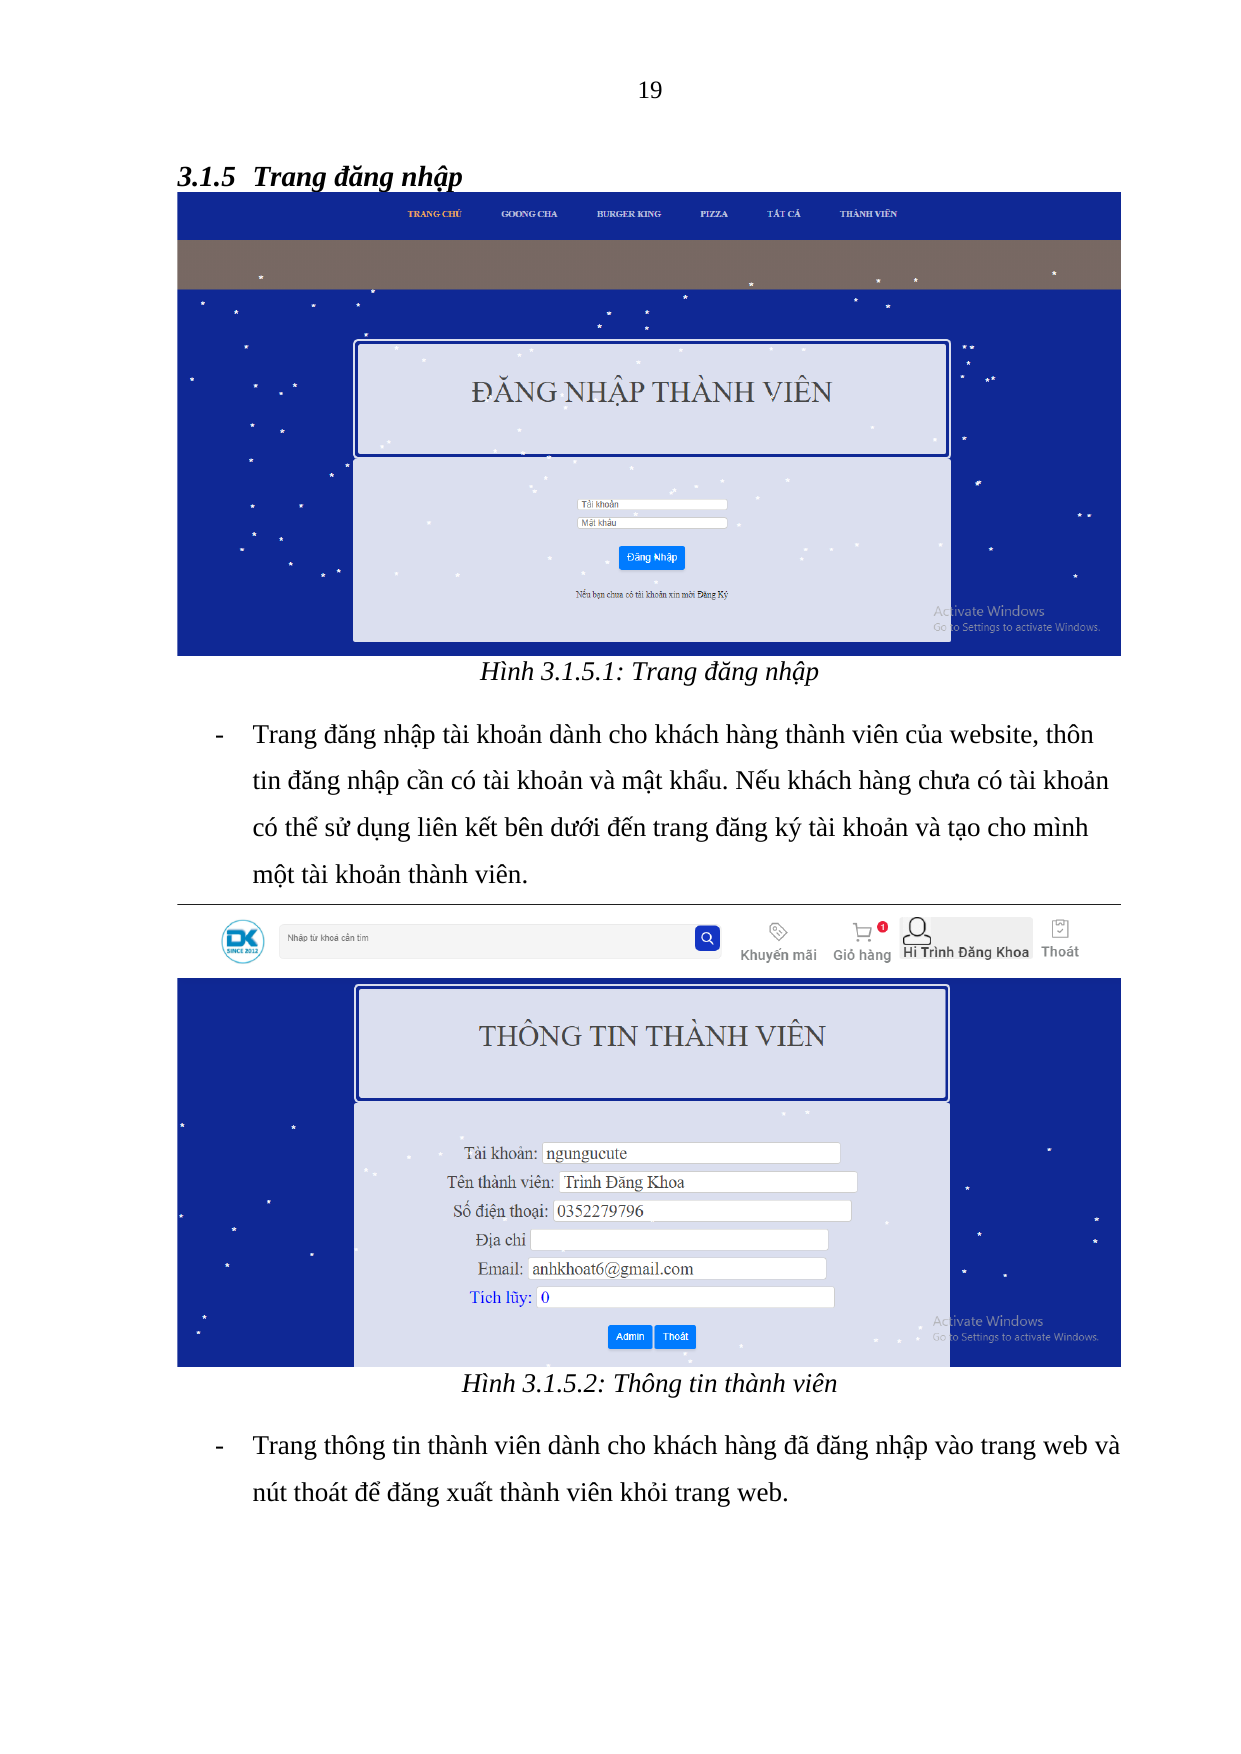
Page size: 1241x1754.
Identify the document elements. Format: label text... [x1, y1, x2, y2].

text Hình 3.1.5.2: Thông tin thành viên [177, 1367, 1122, 1398]
text Hình 3.1.5.1: Trang đăng nhập [177, 655, 1122, 687]
list Trang thông tin thành viên dành cho khách hàng đã đăng nhập vào trang web và nút thoát để đăng xuất thành viên khỏi trang web. [215, 1429, 1122, 1507]
picture [177, 192, 1121, 656]
picture [177, 904, 1121, 1367]
subtitle Trang đăng nhập [177, 159, 1122, 193]
list Trang đăng nhập tài khoản dành cho khách hàng thành viên của website, thôn tin đăng nhập cần có tài khoản và mật khẩu. Nếu khách hàng chưa có tài khoản có thể sử dụng liên kết bên dưới đến trang đăng ký tài khoản và tạo cho mình một tài khoản thành viên. [215, 718, 1122, 889]
